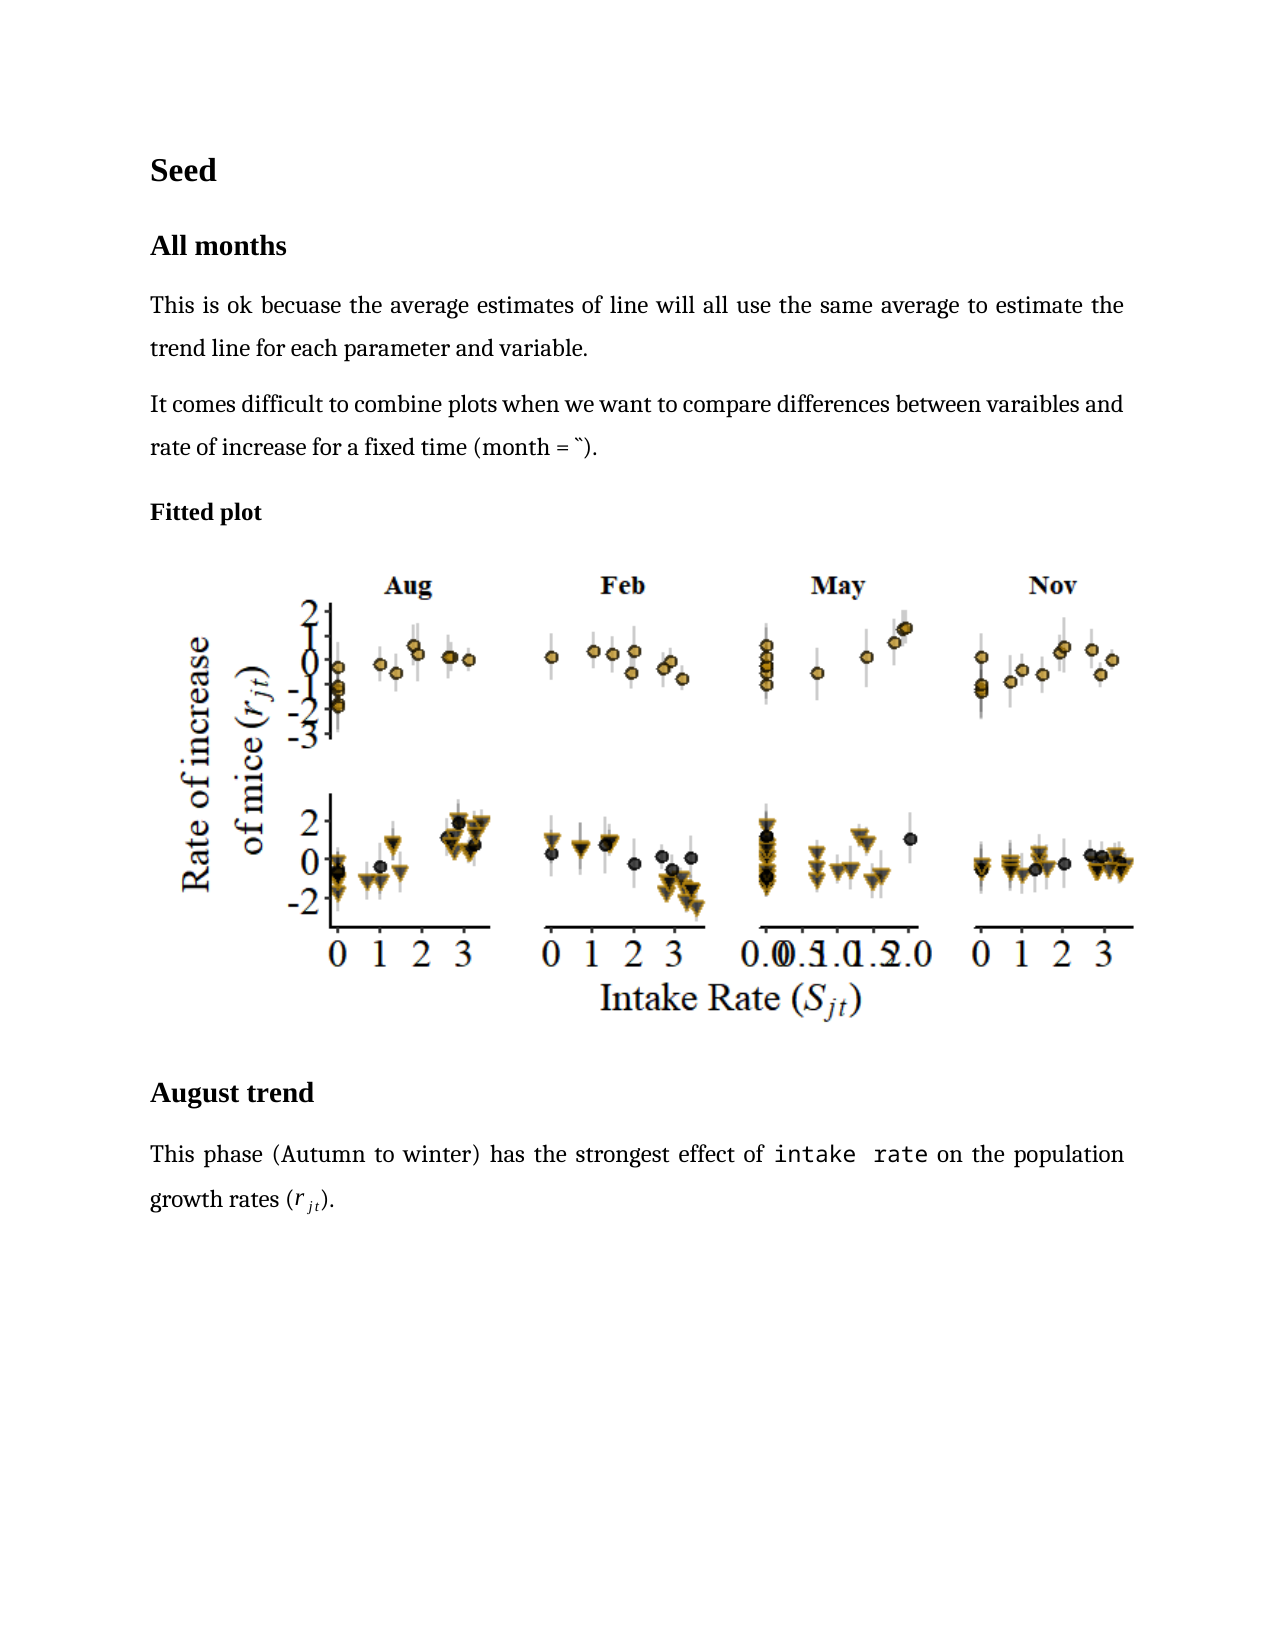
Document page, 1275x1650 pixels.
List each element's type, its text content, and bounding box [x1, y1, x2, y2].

subtitle August trend [150, 1075, 1125, 1109]
subtitle Seed [150, 150, 1125, 188]
text It comes difficult to combine plots when we want to compare differences between varaibles and rate of increase for a fixed time (month = ``). [150, 390, 1125, 462]
picture [168, 552, 1144, 1040]
text This is ok becuase the average estimates of line will all use the same average to estimate the trend line for each parameter and variable. [150, 291, 1125, 363]
text This phase (Autumn to winter) has the strongest effect of intake rate on the population growth rates (). [150, 1138, 1125, 1215]
subtitle Fitted plot [150, 497, 1125, 526]
subtitle All months [150, 228, 1125, 262]
